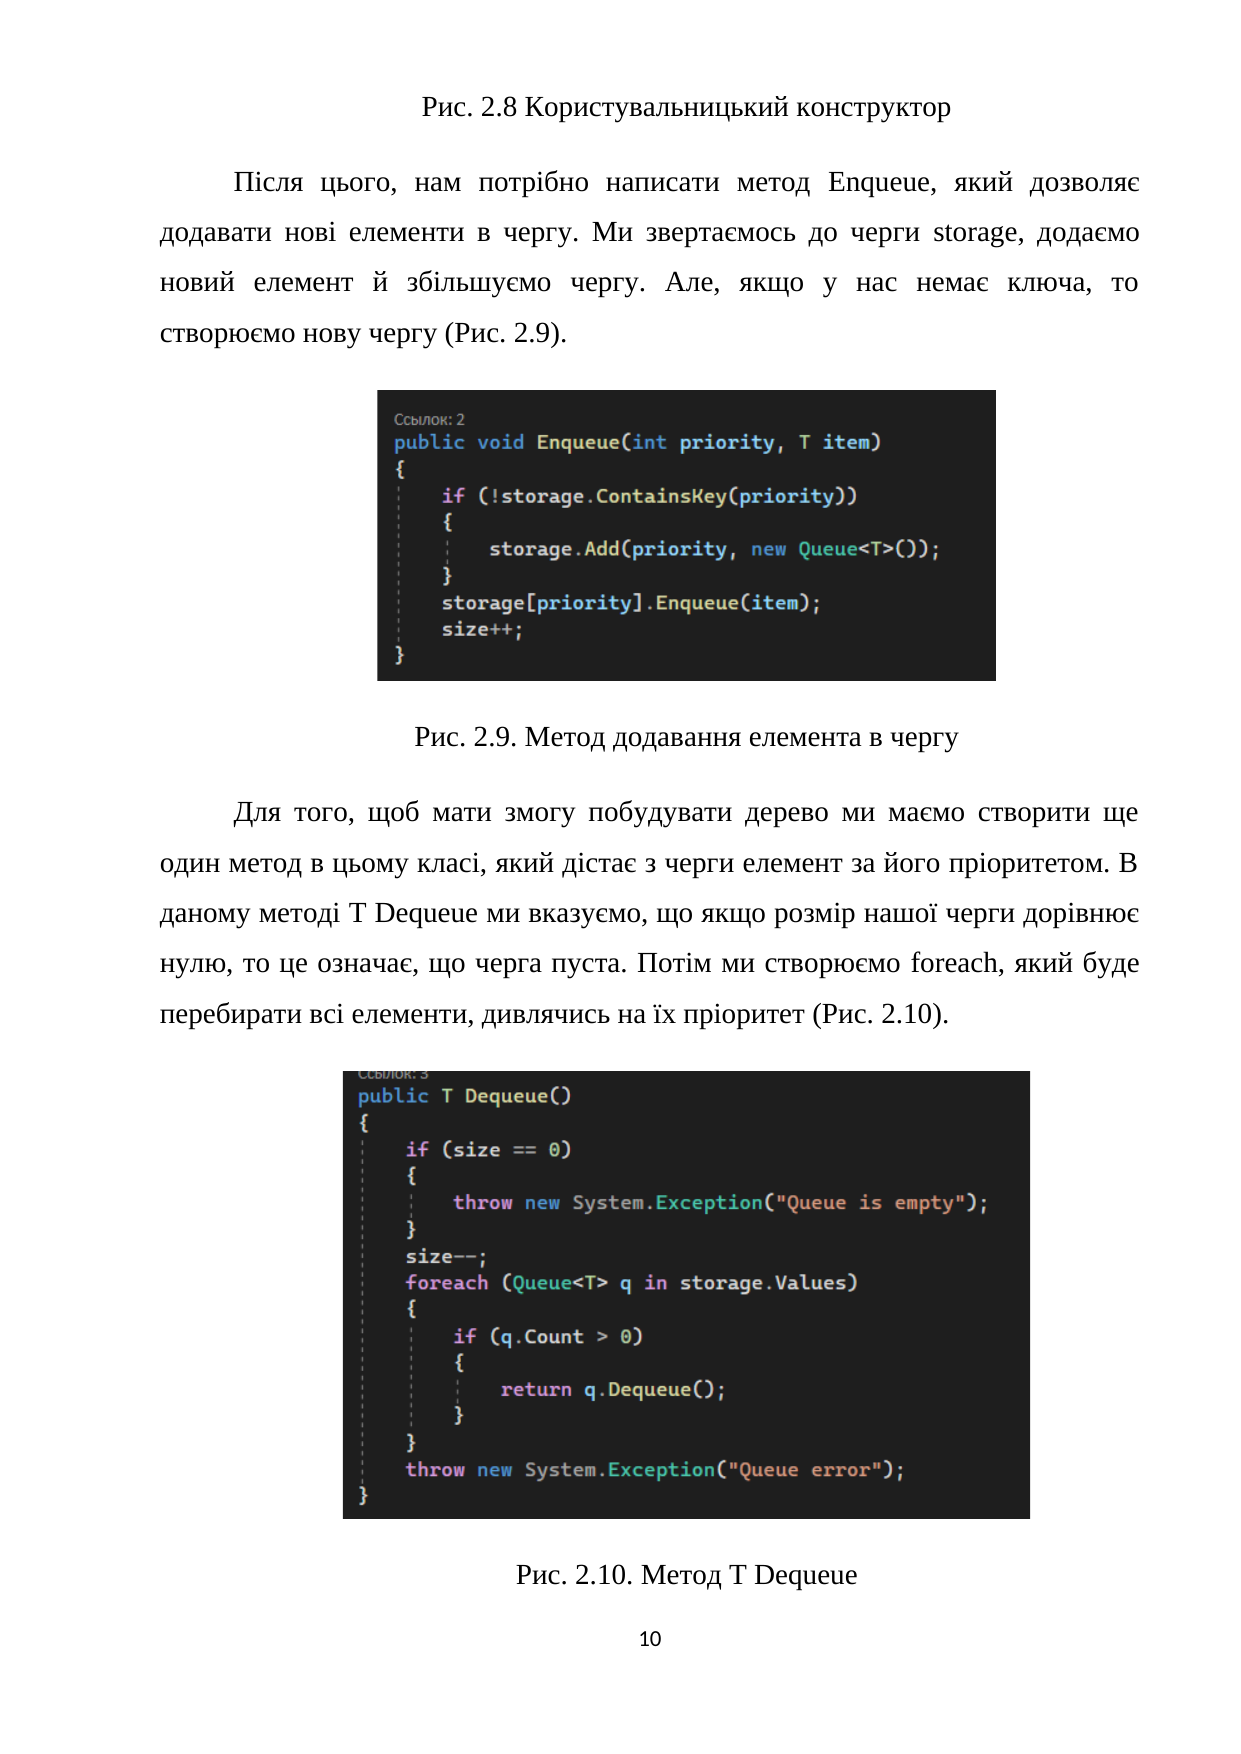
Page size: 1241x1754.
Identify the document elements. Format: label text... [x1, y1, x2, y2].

text Рис. 2.8 Користувальницький конструктор [159, 89, 1140, 122]
text Рис. 2.9. Метод додавання елемента в чергу [159, 719, 1140, 753]
text Для того, щоб мати змогу побудувати дерево ми маємо створити ще один метод в цьому класі, який дістає з черги елемент за його пріоритетом. В даному методі T Dequeue ми вказуємо, що якщо розмір нашої черги дорівнює нулю, то це означає, що черга пуста. Потім ми створюємо foreach, який буде перебирати всі елементи, дивлячись на їх пріоритет (Рис. 2.10). [159, 794, 1140, 1029]
text Рис. 2.10. Метод T Dequeue [159, 1557, 1140, 1591]
picture [342, 1071, 1031, 1519]
text Після цього, нам потрібно написати метод Enqueue, який дозволяє додавати нові елементи в чергу. Ми звертаємось до черги storage, додаємо новий елемент й збільшуємо чергу. Але, якщо у нас немає ключа, то створюємо нову чергу (Рис. 2.9). [159, 164, 1140, 348]
picture [377, 390, 996, 681]
